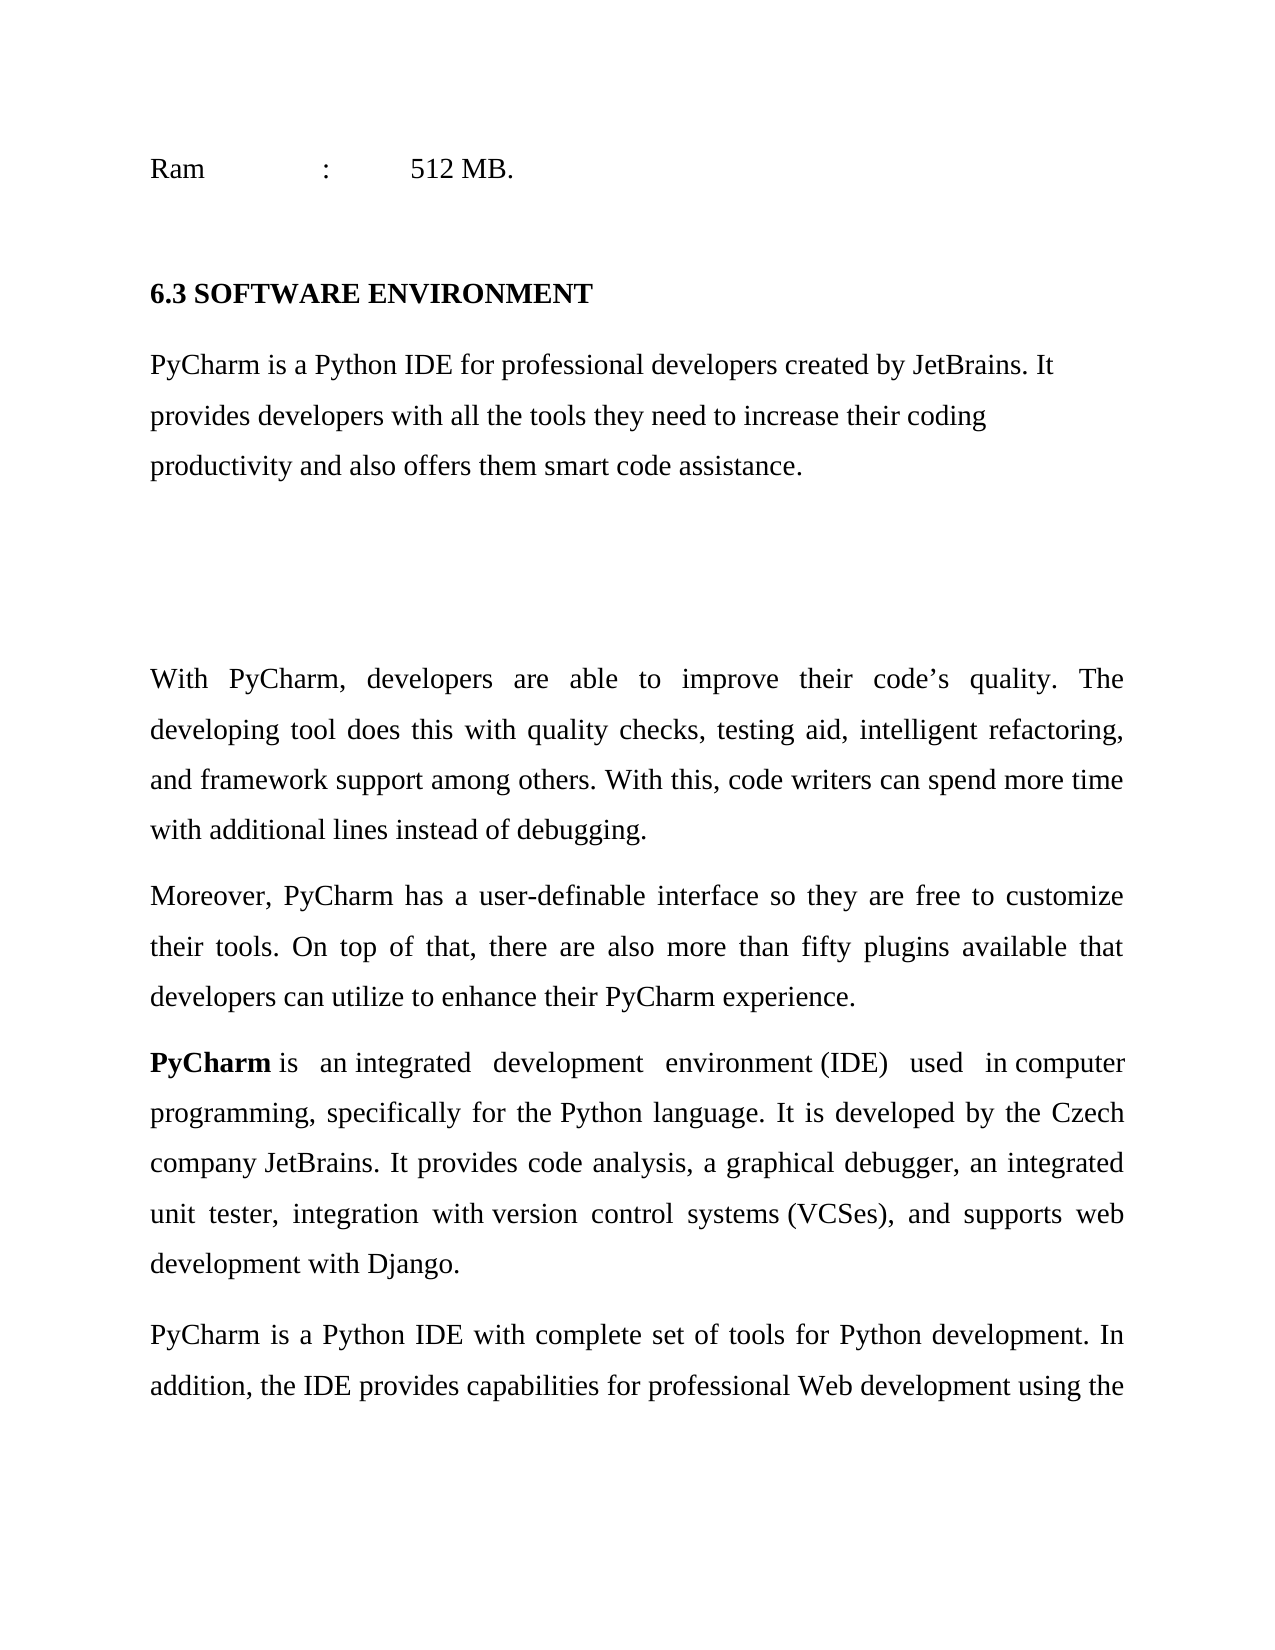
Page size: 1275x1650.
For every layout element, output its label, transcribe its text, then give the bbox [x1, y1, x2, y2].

text PyCharm is an integrated development environment (IDE) used in computer programming, specifically for the Python language. It is developed by the Czech company JetBrains. It provides code analysis, a graphical debugger, an integrated unit tester, integration with version control systems (VCSes), and supports web development with Django. [150, 1045, 1125, 1146]
text PyCharm is a Python IDE for professional developers created by JetBrains. It provides developers with all the tools they need to increase their coding productivity and also offers them smart code assistance. [150, 347, 1125, 482]
text PyCharm is an integrated development environment (IDE) used in computer programming, specifically for the Python language. It is developed by the Czech company JetBrains. It provides code analysis, a graphical debugger, an integrated unit tester, integration with version control systems (VCSes), and supports web development with Django. [150, 1179, 1125, 1280]
text Ram : 512 MB. [150, 150, 1125, 184]
text Moreover, PyCharm has a user-definable interface so they are free to customize their tools. On top of that, there are also more than fifty plugins available that developers can utilize to enhance their PyCharm experience. [150, 878, 1125, 1013]
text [150, 1317, 1125, 1401]
text 6.3 SOFTWARE ENVIRONMENT [150, 276, 1125, 310]
text With PyCharm, developers are able to improve their code’s quality. The developing tool does this with quality checks, testing aid, intelligent refactoring, and framework support among others. With this, code writers can spend more time with additional lines instead of debugging. [150, 662, 1125, 846]
